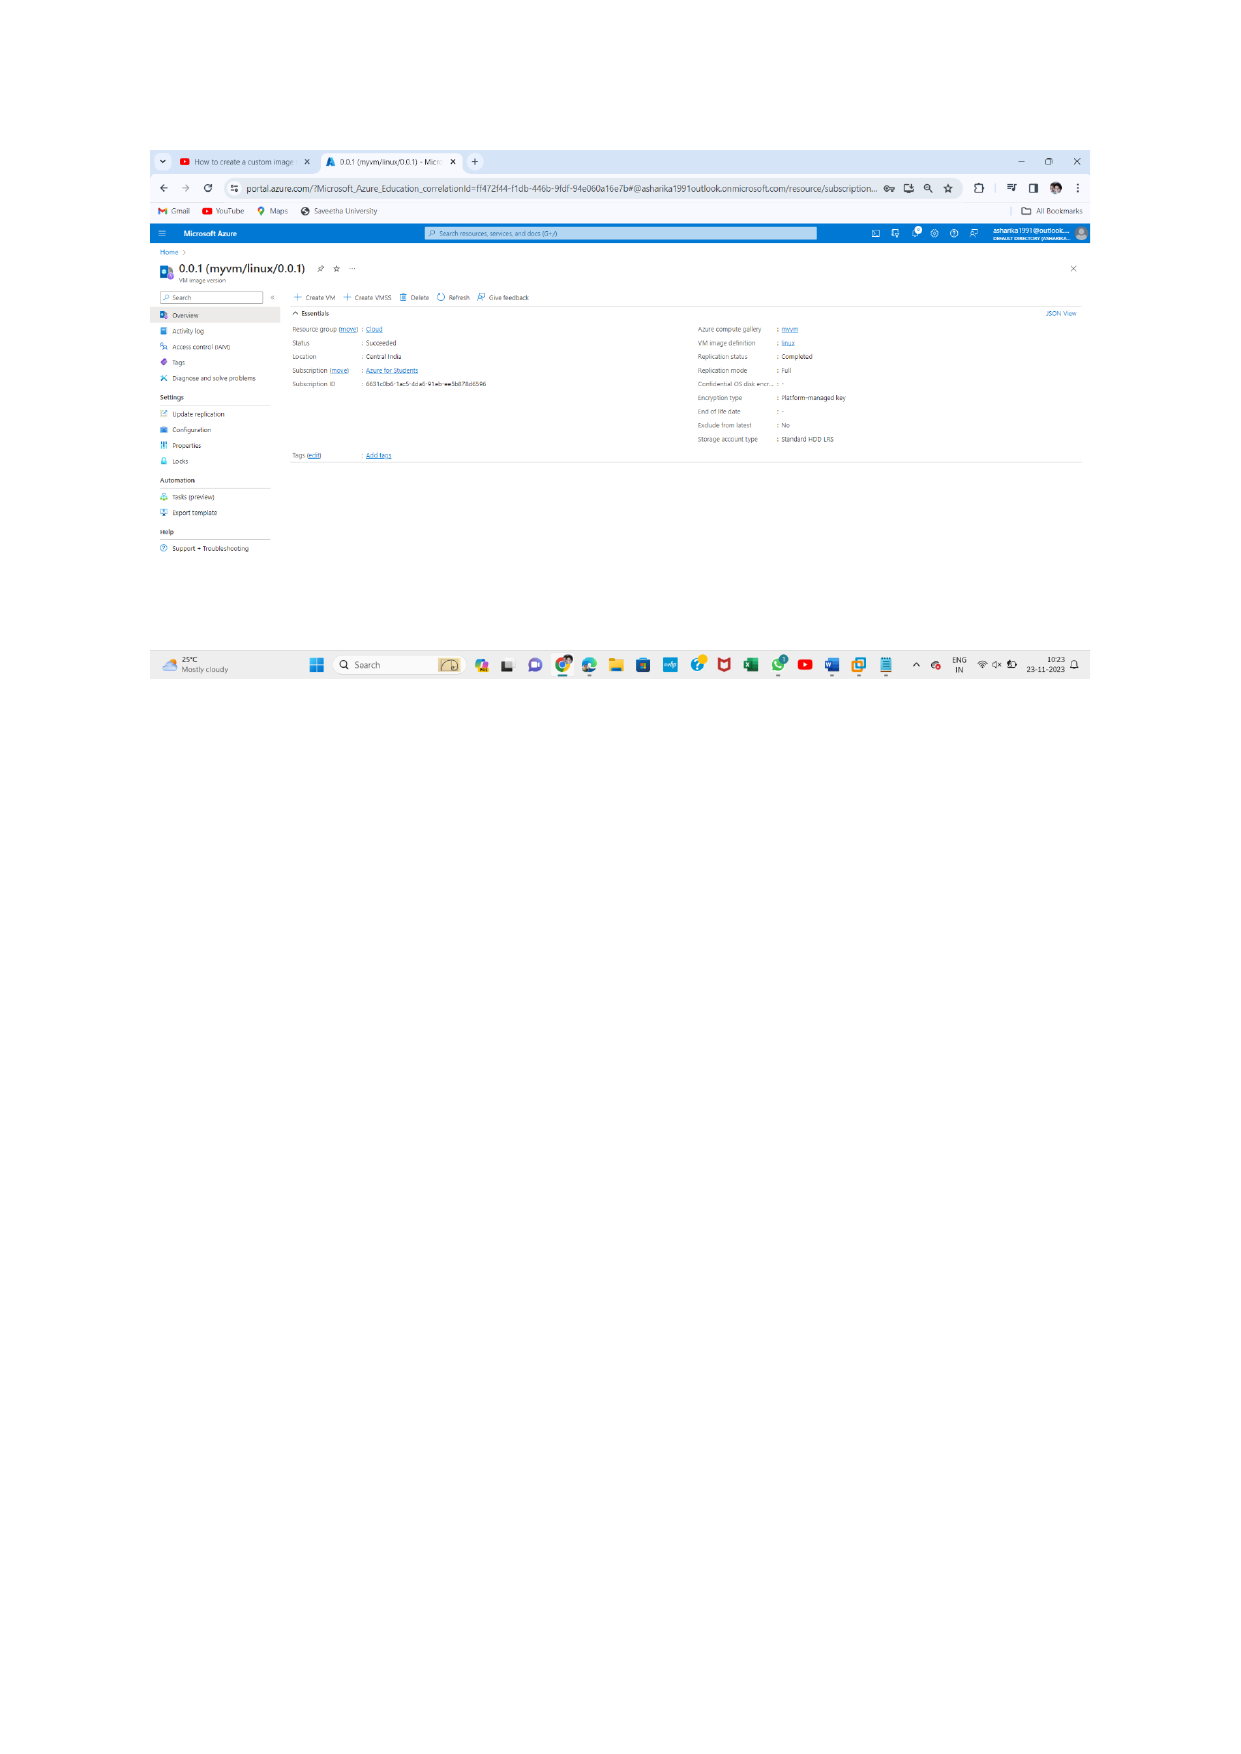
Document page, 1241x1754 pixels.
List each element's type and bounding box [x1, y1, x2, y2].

picture [150, 150, 1091, 679]
